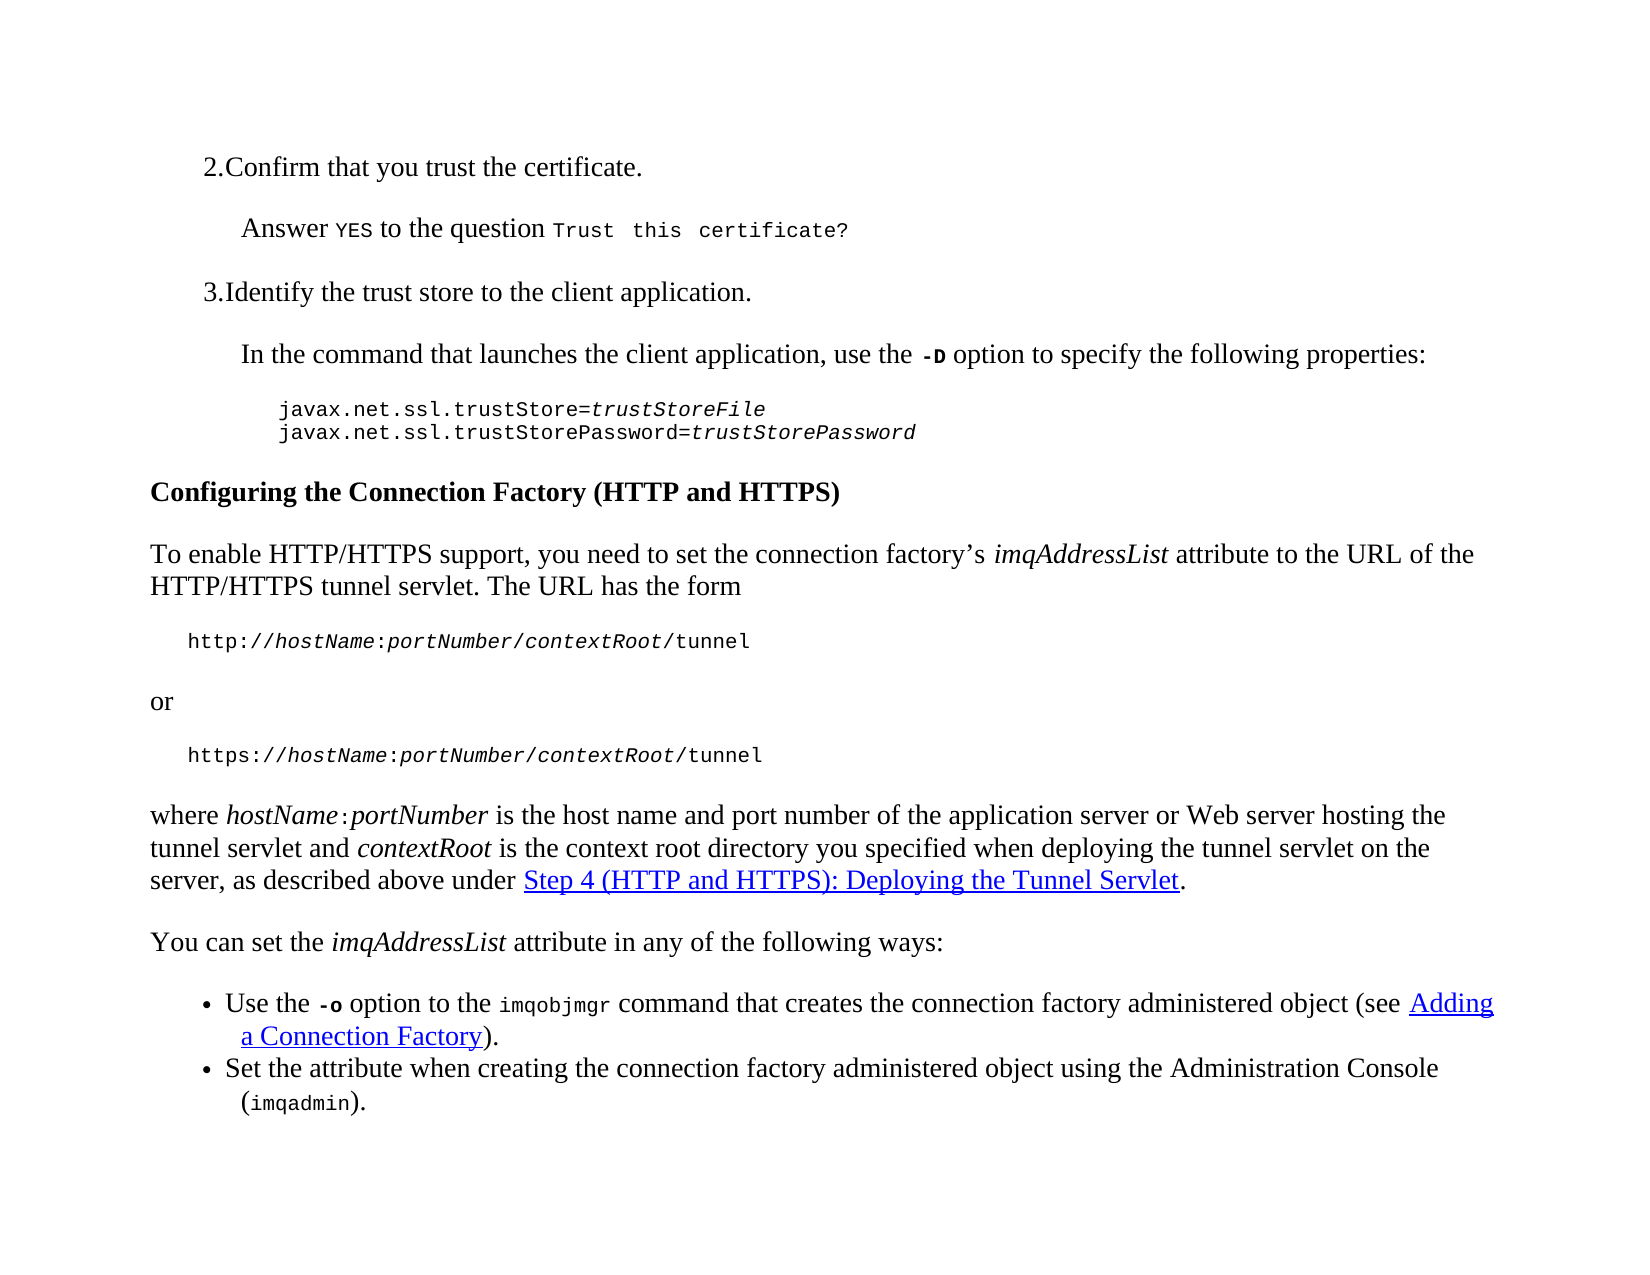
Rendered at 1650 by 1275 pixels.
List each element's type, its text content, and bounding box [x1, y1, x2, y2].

text where hostName:portNumber is the host name and port number of the application server or Web server hosting the tunnel servlet and contextRoot is the context root directory you specified when deploying the tunnel servlet on the server, as described above under Step 4 (HTTP and HTTPS): Deploying the Tunnel Servlet. [150, 798, 1500, 895]
text http://hostName:portNumber/contextRoot/tunnel [150, 631, 1500, 654]
text You can set the imqAddressList attribute in any of the following ways: [150, 924, 1500, 957]
list Use the -o option to the imqobjmgr command that creates the connection factory administered object (see Adding a Connection Factory). [203, 986, 1500, 1051]
text javax.net.ssl.trustStore=trustStoreFile [241, 399, 1500, 422]
text Configuring the Connection Factory (HTTP and HTTPS) [150, 475, 1500, 508]
text or [150, 684, 1500, 716]
text Answer YES to the question Trust this certificate? [241, 212, 1500, 246]
text https://hostName:portNumber/contextRoot/tunnel [150, 745, 1500, 769]
text javax.net.ssl.trustStorePassword=trustStorePassword [241, 422, 1500, 446]
list Confirm that you trust the certificate. [203, 150, 1500, 182]
text In the command that launches the client application, use the -D option to specify the following properties: [241, 337, 1500, 370]
list Set the attribute when creating the connection factory administered object using the Administration Console (imqadmin). [203, 1051, 1500, 1116]
list Identify the trust store to the client application. [203, 276, 1500, 308]
text To enable HTTP/HTTPS support, you need to set the connection factory’s imqAddressList attribute to the URL of the HTTP/HTTPS tunnel servlet. The URL has the form [150, 537, 1500, 602]
